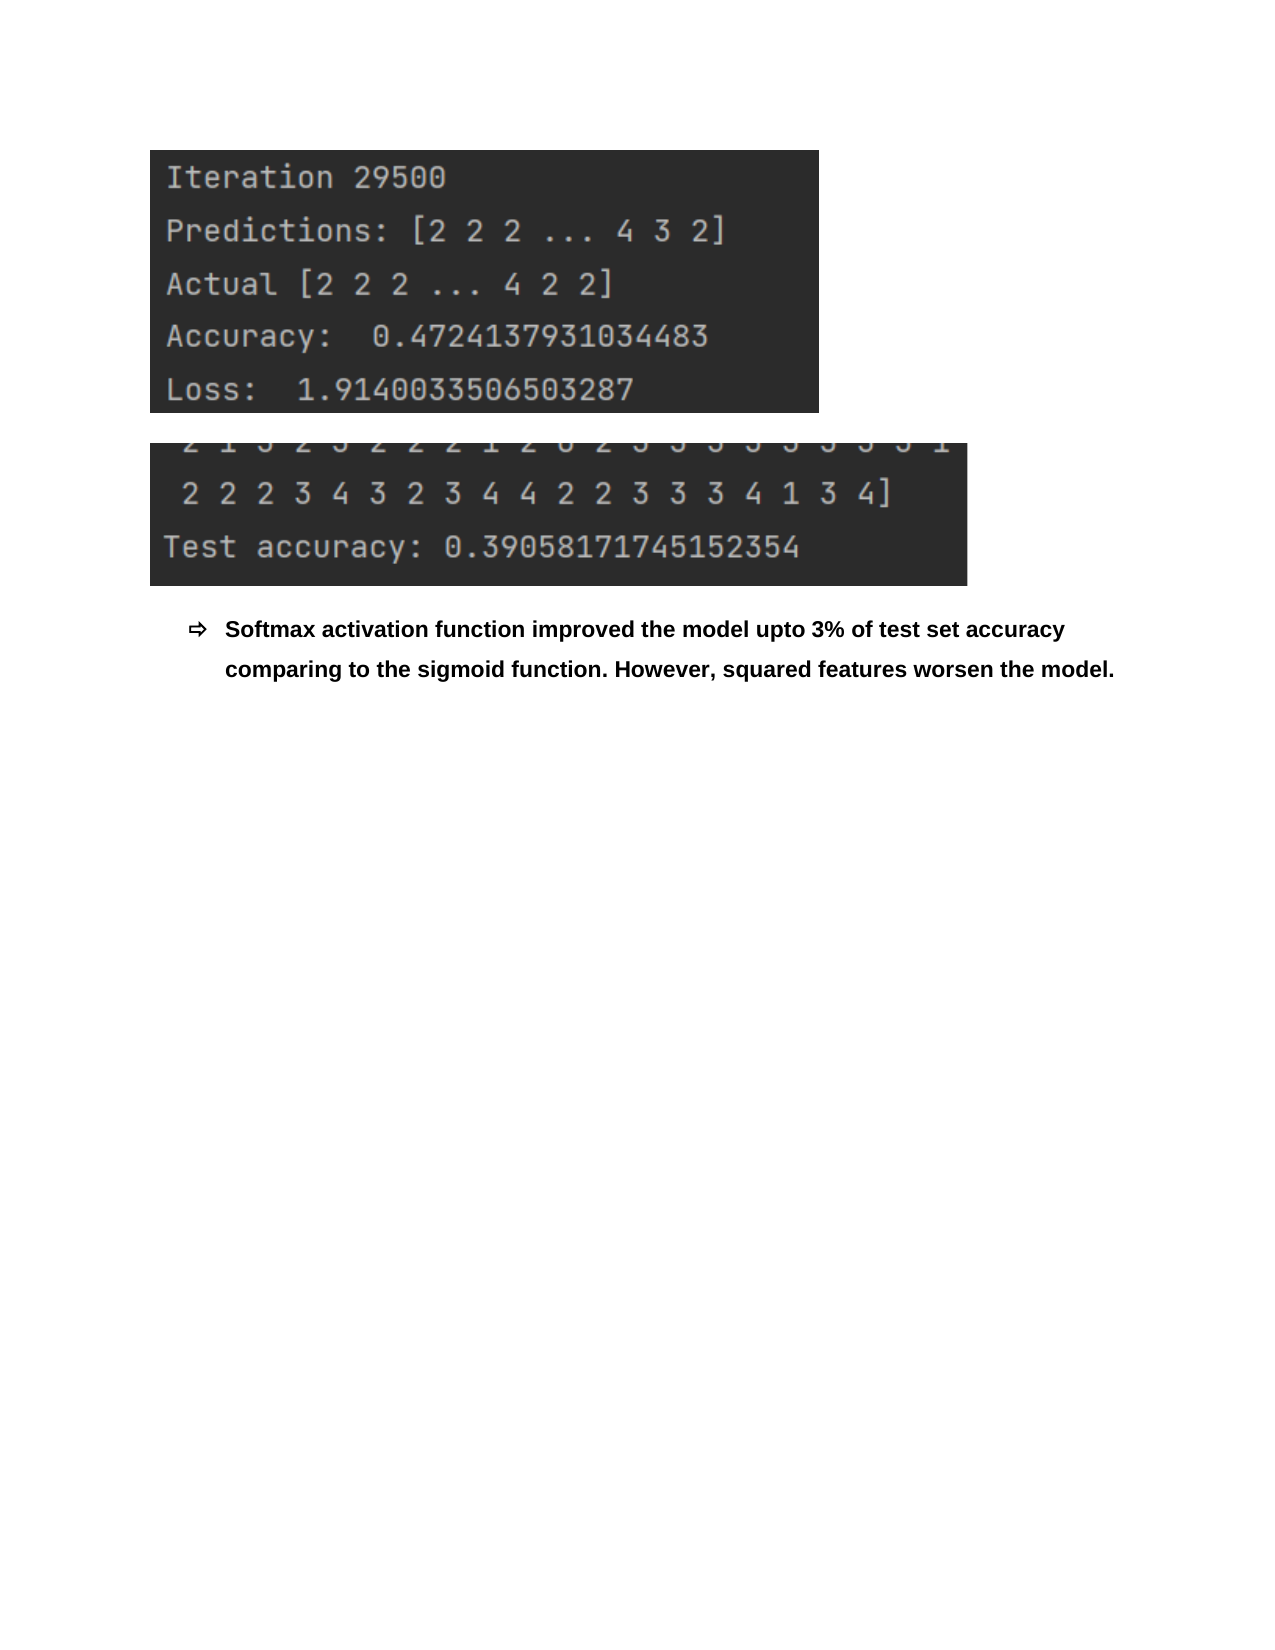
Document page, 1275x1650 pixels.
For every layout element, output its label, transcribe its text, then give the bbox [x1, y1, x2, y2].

picture [150, 443, 968, 586]
list Softmax activation function improved the model upto 3% of test set accuracy comparing to the sigmoid function. However, squared features worsen the model. [187, 616, 1125, 682]
picture [150, 150, 819, 413]
